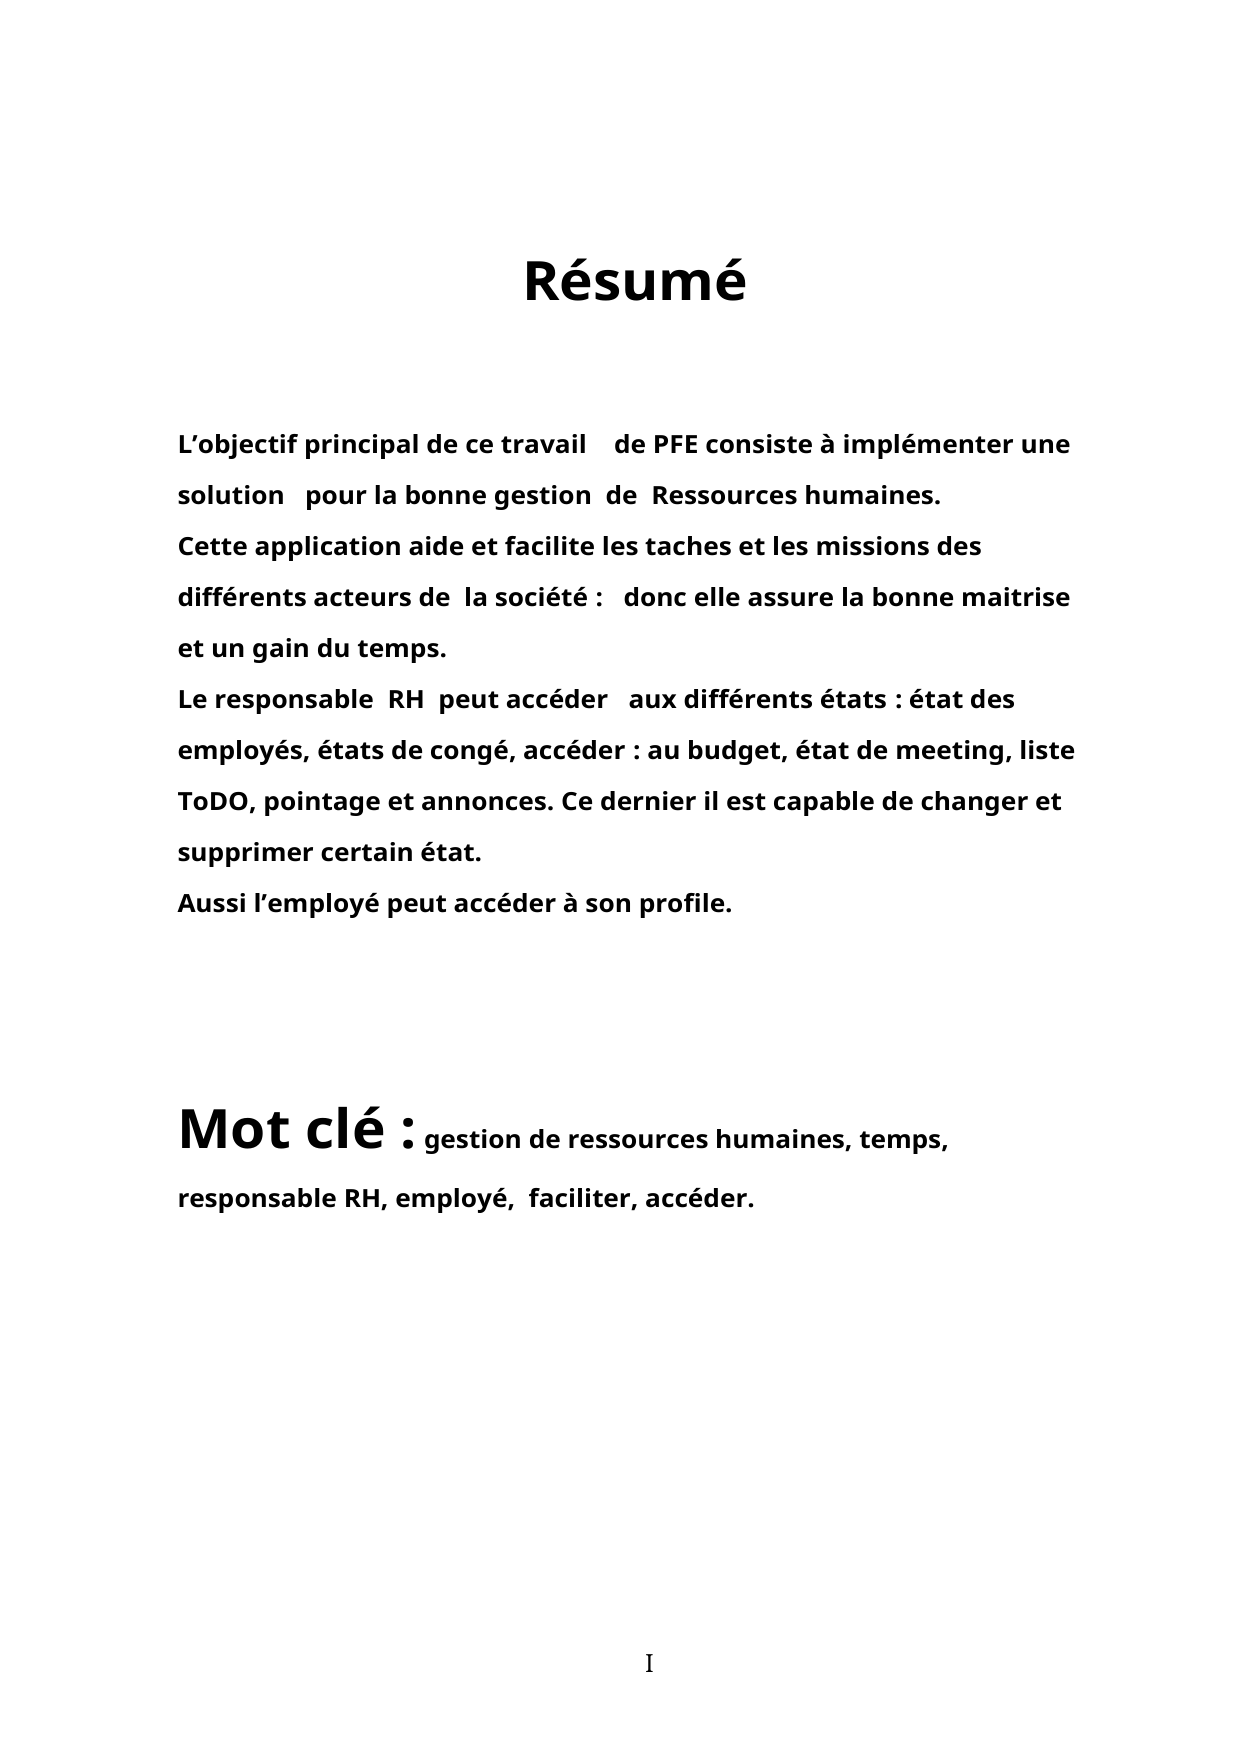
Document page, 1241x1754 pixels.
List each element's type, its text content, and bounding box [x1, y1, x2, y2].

text Le responsable RH peut accéder aux différents états : état des employés, états de congé, accéder : au budget, état de meeting, liste ToDO, pointage et annonces. Ce dernier il est capable de changer et supprimer certain état. [177, 682, 1092, 869]
text L’objectif principal de ce travail de PFE consiste à implémenter une solution pour la bonne gestion de Ressources humaines. [177, 427, 1092, 512]
text Résumé [177, 242, 1092, 316]
text Aussi l’employé peut accéder à son profile. [177, 886, 1092, 920]
text Mot clé : gestion de ressources humaines, temps, responsable RH, employé, faciliter, accéder. [177, 1090, 1092, 1215]
text Cette application aide et facilite les taches et les missions des différents acteurs de la société : donc elle assure la bonne maitrise et un gain du temps. [177, 529, 1092, 665]
